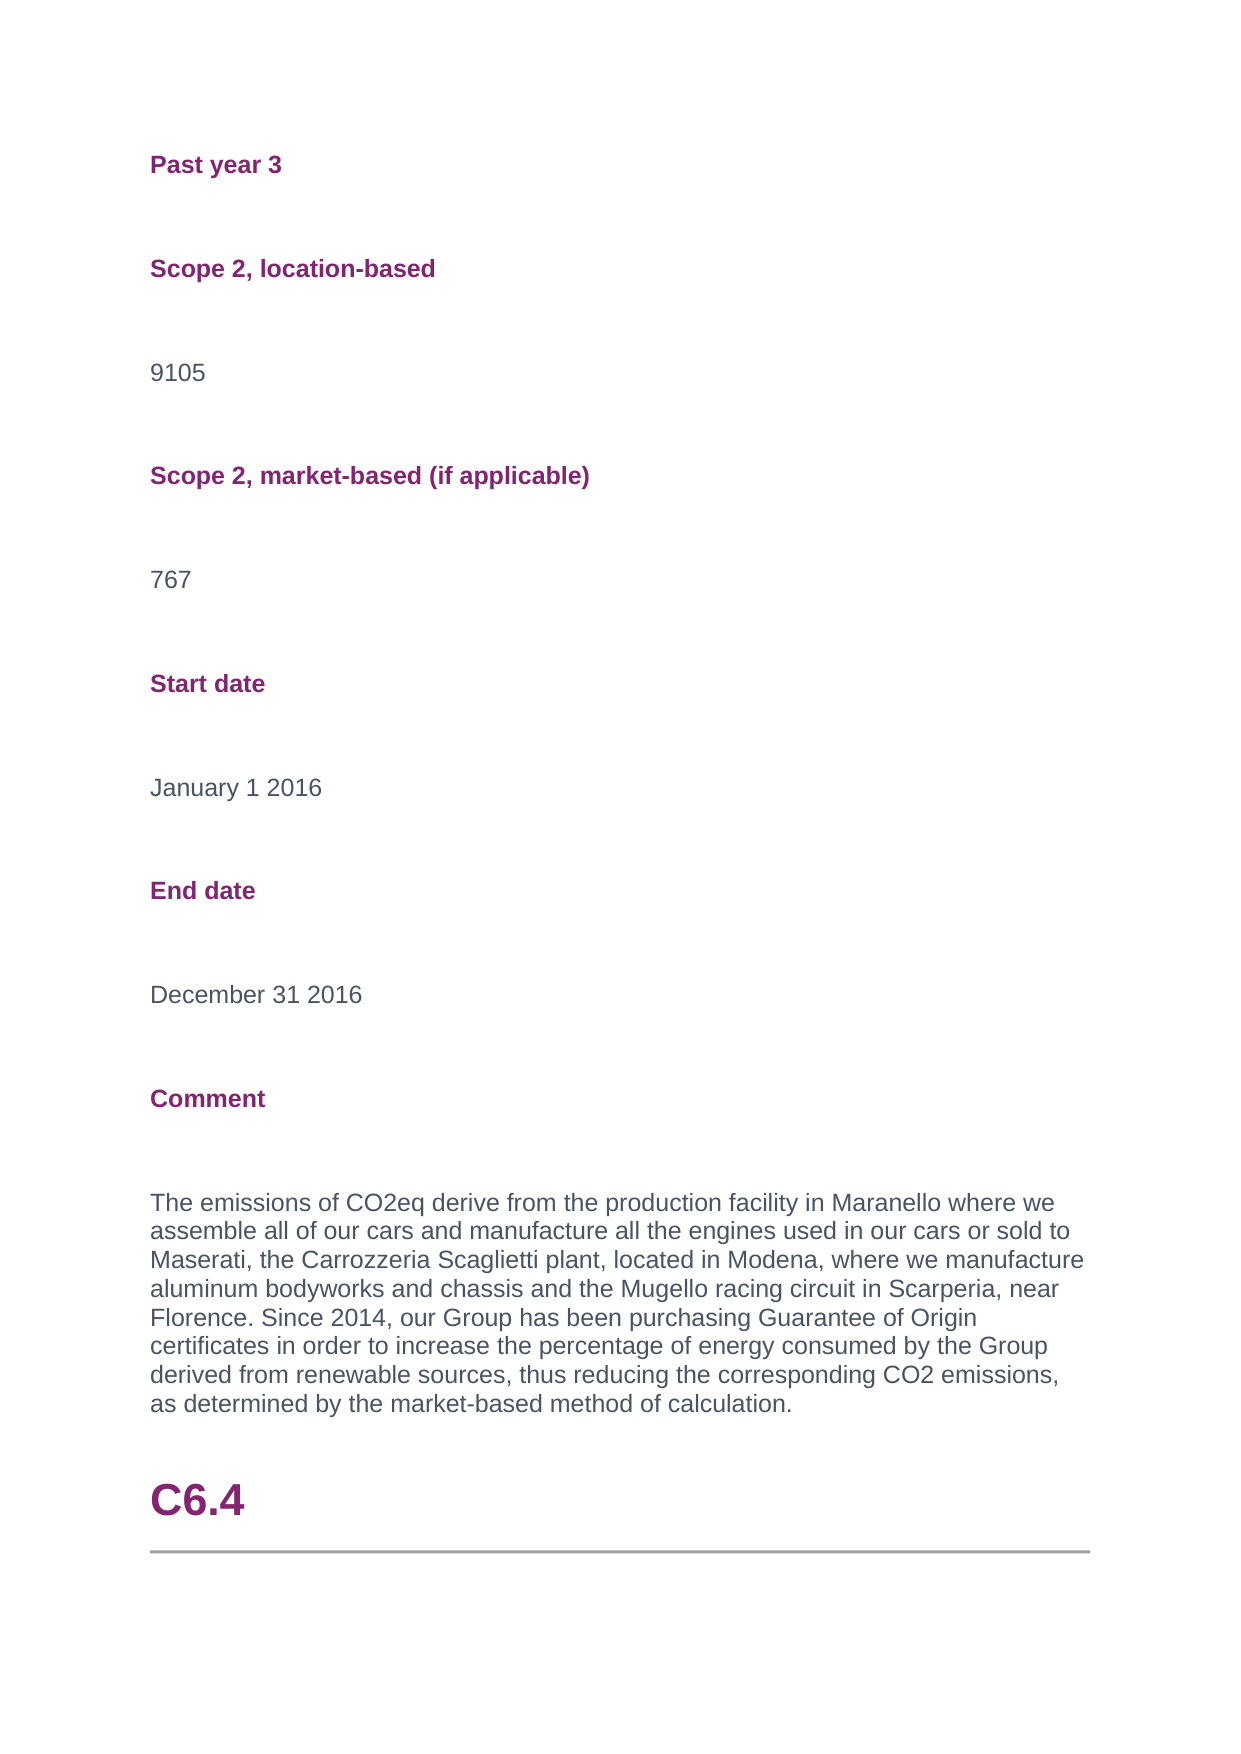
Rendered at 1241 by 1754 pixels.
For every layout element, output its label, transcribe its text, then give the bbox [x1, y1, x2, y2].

text The emissions of CO2eq derive from the production facility in Maranello where we assemble all of our cars and manufacture all the engines used in our cars or sold to Maserati, the Carrozzeria Scaglietti plant, located in Modena, where we manufacture aluminum bodyworks and chassis and the Mugello racing circuit in Scarperia, near Florence. Since 2014, our Group has been purchasing Guarantee of Origin certificates in order to increase the percentage of energy consumed by the Group derived from renewable sources, thus reducing the corresponding CO2 emissions, as determined by the market-based method of calculation. [150, 1187, 1090, 1417]
text December 31 2016 [150, 980, 1090, 1009]
text 767 [150, 565, 1090, 594]
subtitle Scope 2, market-based (if applicable) [150, 461, 1090, 490]
subtitle End date [150, 876, 1090, 905]
subtitle C6.4 [150, 1417, 1090, 1525]
subtitle Start date [150, 669, 1090, 697]
subtitle Scope 2, location-based [150, 254, 1090, 282]
subtitle Comment [150, 1084, 1090, 1112]
text 9105 [150, 357, 1090, 386]
subtitle Past year 3 [150, 150, 1090, 179]
text January 1 2016 [150, 772, 1090, 801]
